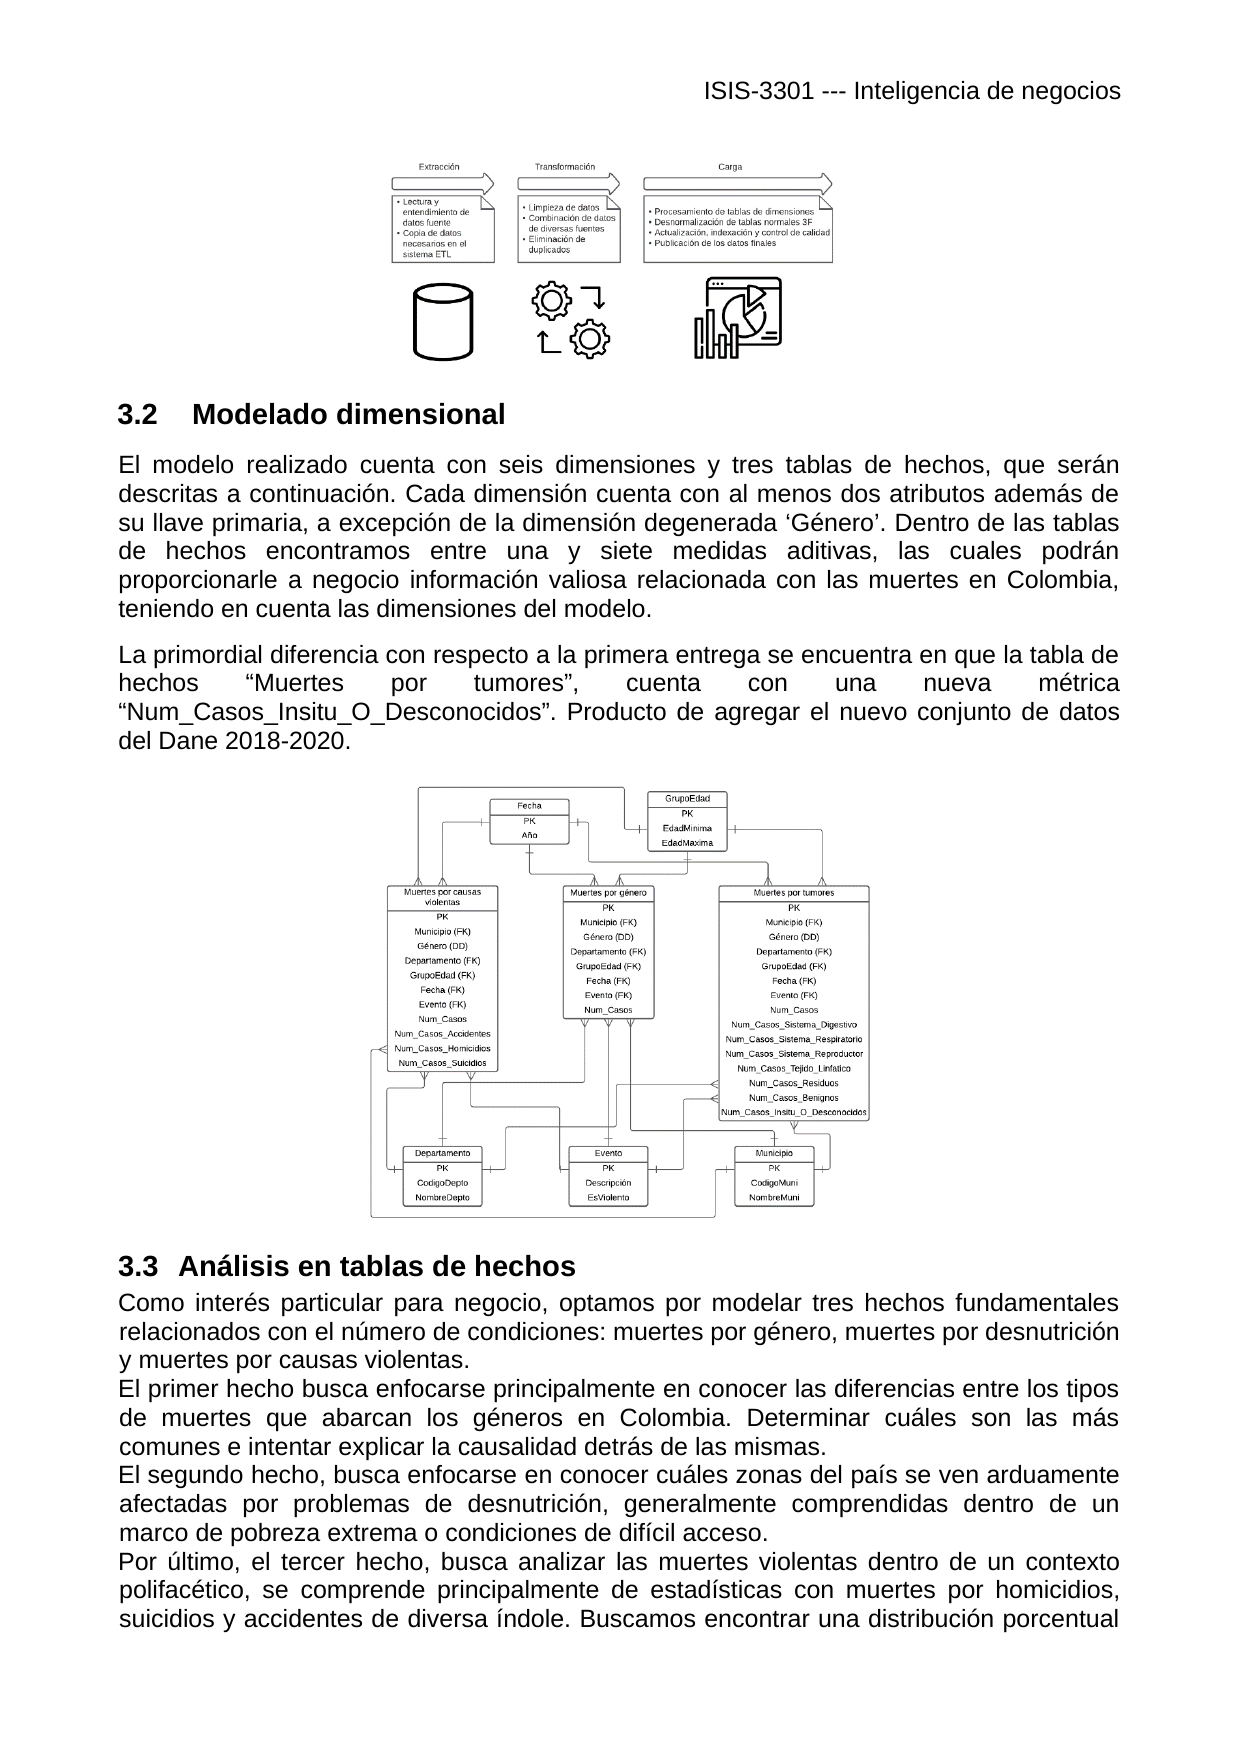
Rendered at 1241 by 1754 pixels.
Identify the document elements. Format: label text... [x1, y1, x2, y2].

text El segundo hecho, busca enfocarse en conocer cuáles zonas del país se ven arduamente afectadas por problemas de desnutrición, generalmente comprendidas dentro de un marco de pobreza extrema o condiciones de difícil acceso. [118, 1461, 1121, 1547]
picture [361, 137, 863, 380]
text La primordial diferencia con respecto a la primera entrega se encuentra en que la tabla de hechos “Muertes por tumores”, cuenta con una nueva métrica “Num_Casos_Insitu_O_Desconocidos”. Producto de agregar el nuevo conjunto de datos del Dane 2018-2020. [118, 639, 1121, 754]
text Como interés particular para negocio, optamos por modelar tres hechos fundamentales relacionados con el número de condiciones: muertes por género, muertes por desnutrición y muertes por causas violentas. [118, 1288, 1121, 1374]
text El primer hecho busca enfocarse principalmente en conocer las diferencias entre los tipos de muertes que abarcan los géneros en Colombia. Determinar cuáles son las más comunes e intentar explicar la causalidad detrás de las mismas. [118, 1374, 1121, 1461]
picture [355, 771, 885, 1233]
text El modelo realizado cuenta con seis dimensiones y tres tablas de hechos, que serán descritas a continuación. Cada dimensión cuenta con al menos dos atributos además de su llave primaria, a excepción de la dimensión degenerada ‘Género’. Dentro de las tablas de hechos encontramos entre una y siete medidas aditivas, las cuales podrán proporcionarle a negocio información valiosa relacionada con las muertes en Colombia, teniendo en cuenta las dimensiones del modelo. [118, 450, 1121, 623]
subtitle Análisis en tablas de hechos [118, 1249, 1121, 1283]
subtitle Modelado dimensional [117, 397, 1121, 430]
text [118, 1547, 1121, 1633]
